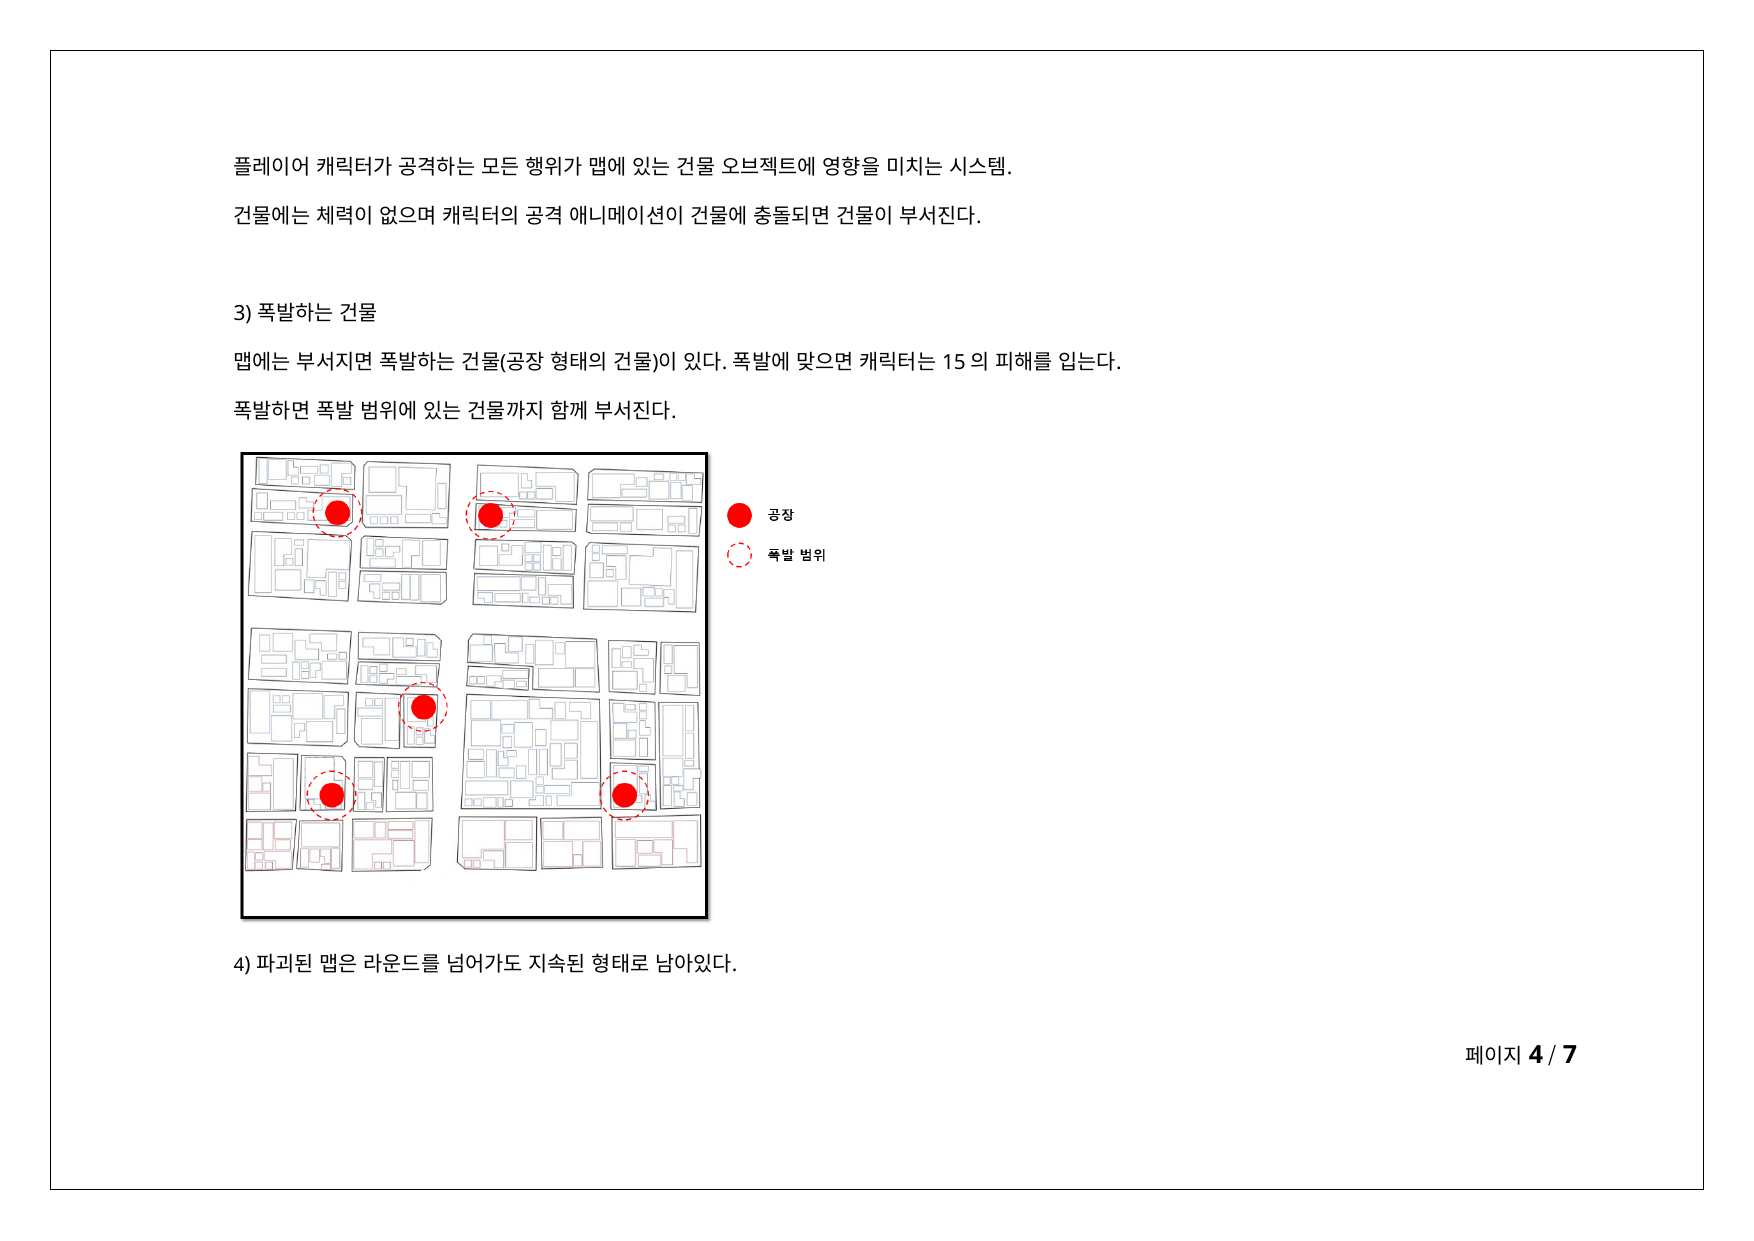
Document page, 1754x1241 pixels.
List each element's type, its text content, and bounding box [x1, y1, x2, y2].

text 3) 폭발하는 건물 [150, 296, 1577, 326]
text 플레이어 캐릭터가 공격하는 모든 행위가 맵에 있는 건물 오브젝트에 영향을 미치는 시스템. [150, 150, 1577, 180]
text 건물에는 체력이 없으며 캐릭터의 공격 애니메이션이 건물에 충돌되면 건물이 부서진다. [150, 199, 1577, 230]
text 4) 파괴된 맵은 라운드를 넘어가도 지속된 형태로 남아있다. [150, 947, 1577, 978]
text 폭발하면 폭발 범위에 있는 건물까지 함께 부서진다. [150, 395, 1577, 425]
picture [233, 444, 838, 929]
text 맵에는 부서지면 폭발하는 건물(공장 형태의 건물)이 있다. 폭발에 맞으면 캐릭터는 15의 피해를 입는다. [150, 345, 1577, 376]
